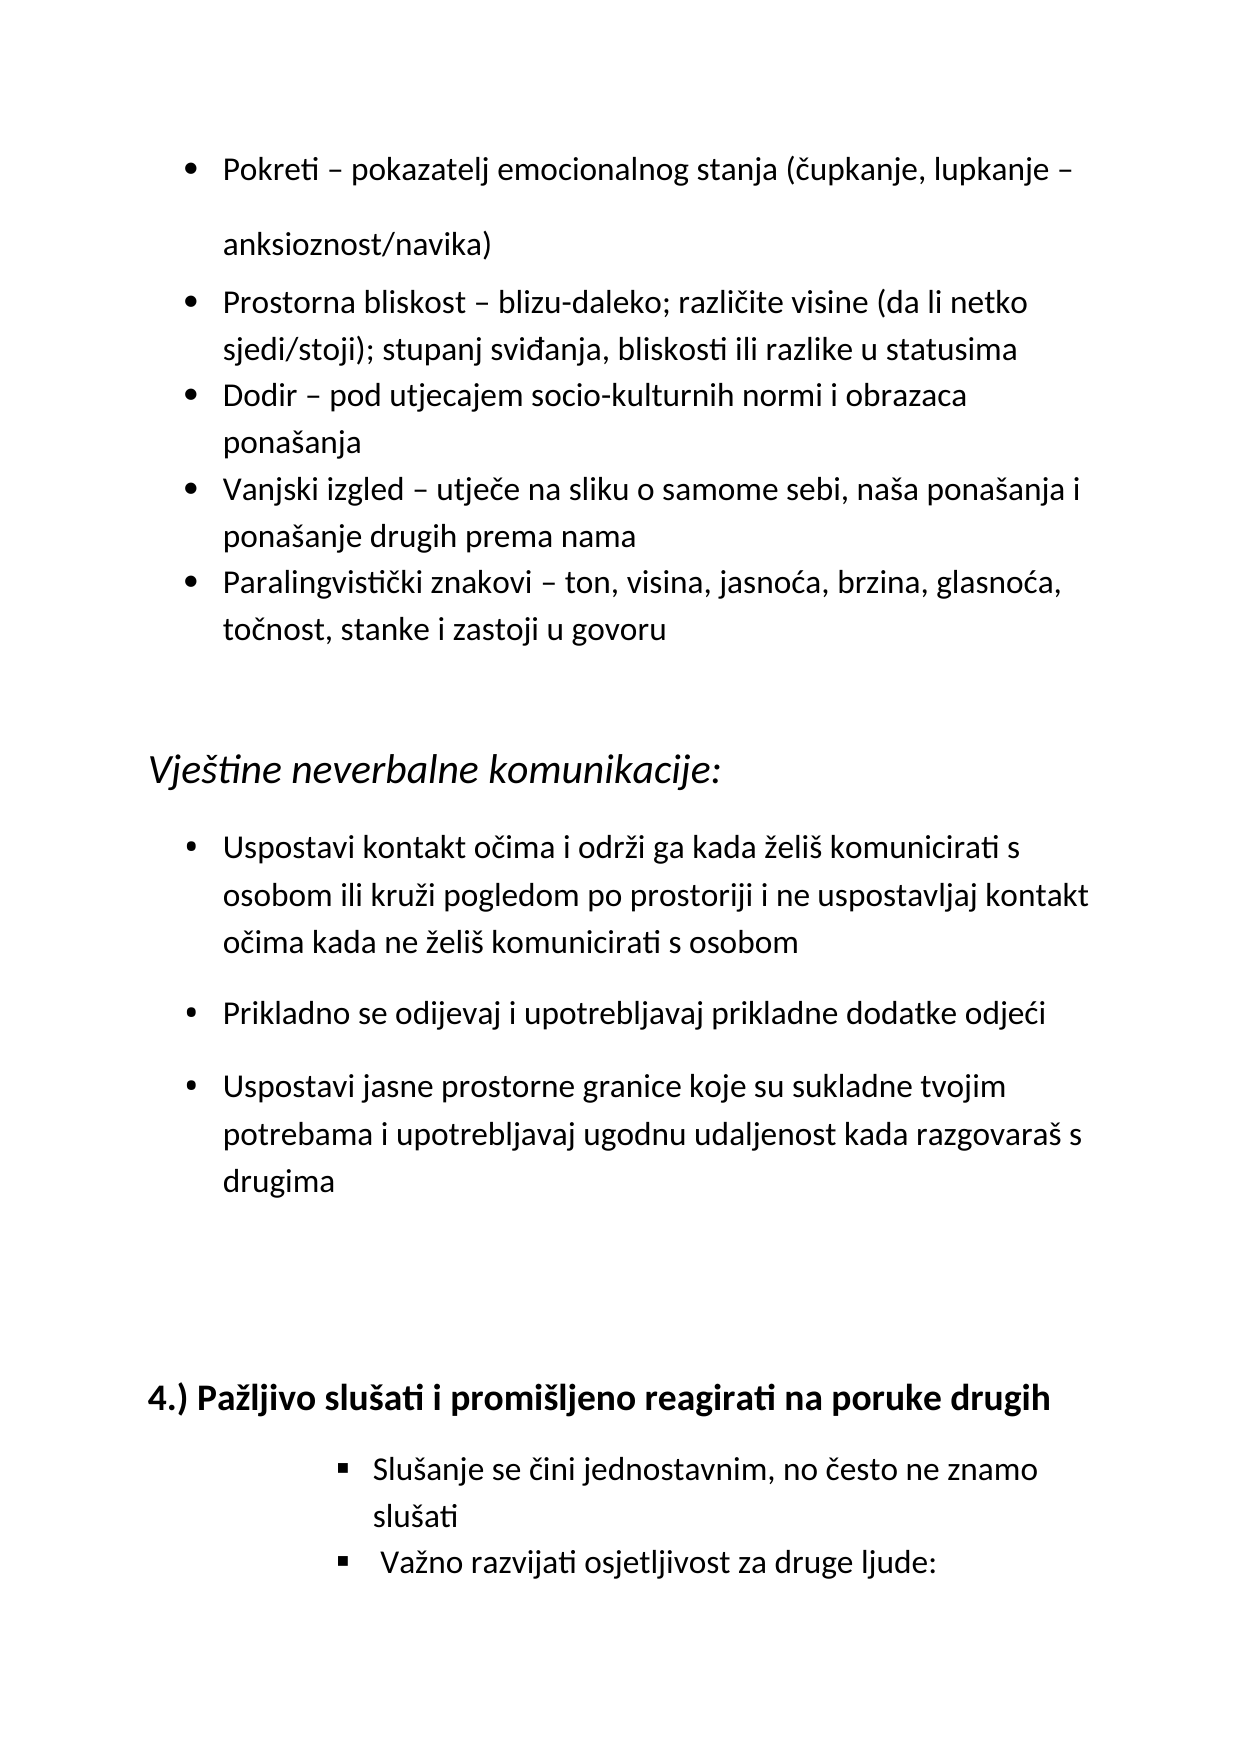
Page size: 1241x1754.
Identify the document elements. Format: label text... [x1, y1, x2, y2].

list Uspostavi kontakt očima i održi ga kada želiš komunicirati s osobom ili kruži pogledom po prostoriji i ne uspostavljaj kontakt očima kada ne želiš komunicirati s osobom [185, 823, 1093, 962]
list Paralingvistički znakovi – ton, visina, jasnoća, brzina, glasnoća, točnost, stanke i zastoji u govoru [185, 561, 1093, 649]
list Važno razvijati osjetljivost za druge ljude: [335, 1541, 1093, 1582]
list Vanjski izgled – utječe na sliku o samome sebi, naša ponašanja i ponašanje drugih prema nama [185, 468, 1093, 555]
list Pokreti – pokazatelj emocionalnog stanja (čupkanje, lupkanje – anksioznost/navika) [185, 148, 1093, 270]
list Slušanje se čini jednostavnim, no često ne znamo slušati [335, 1448, 1093, 1535]
list Dodir – pod utjecajem socio-kulturnih normi i obrazaca ponašanja [185, 374, 1093, 462]
text 4.) Pažljivo slušati i promišljeno reagirati na poruke drugih [148, 1374, 1093, 1420]
list Uspostavi jasne prostorne granice koje su sukladne tvojim potrebama i upotrebljavaj ugodnu udaljenost kada razgovaraš s drugima [185, 1062, 1093, 1201]
list Prostorna bliskost – blizu-daleko; različite visine (da li netko sjedi/stoji); stupanj sviđanja, bliskosti ili razlike u statusima [185, 281, 1093, 368]
text Vještine neverbalne komunikacije: [148, 743, 1093, 794]
list Prikladno se odijevaj i upotrebljavaj prikladne dodatke odjeći [185, 988, 1093, 1034]
